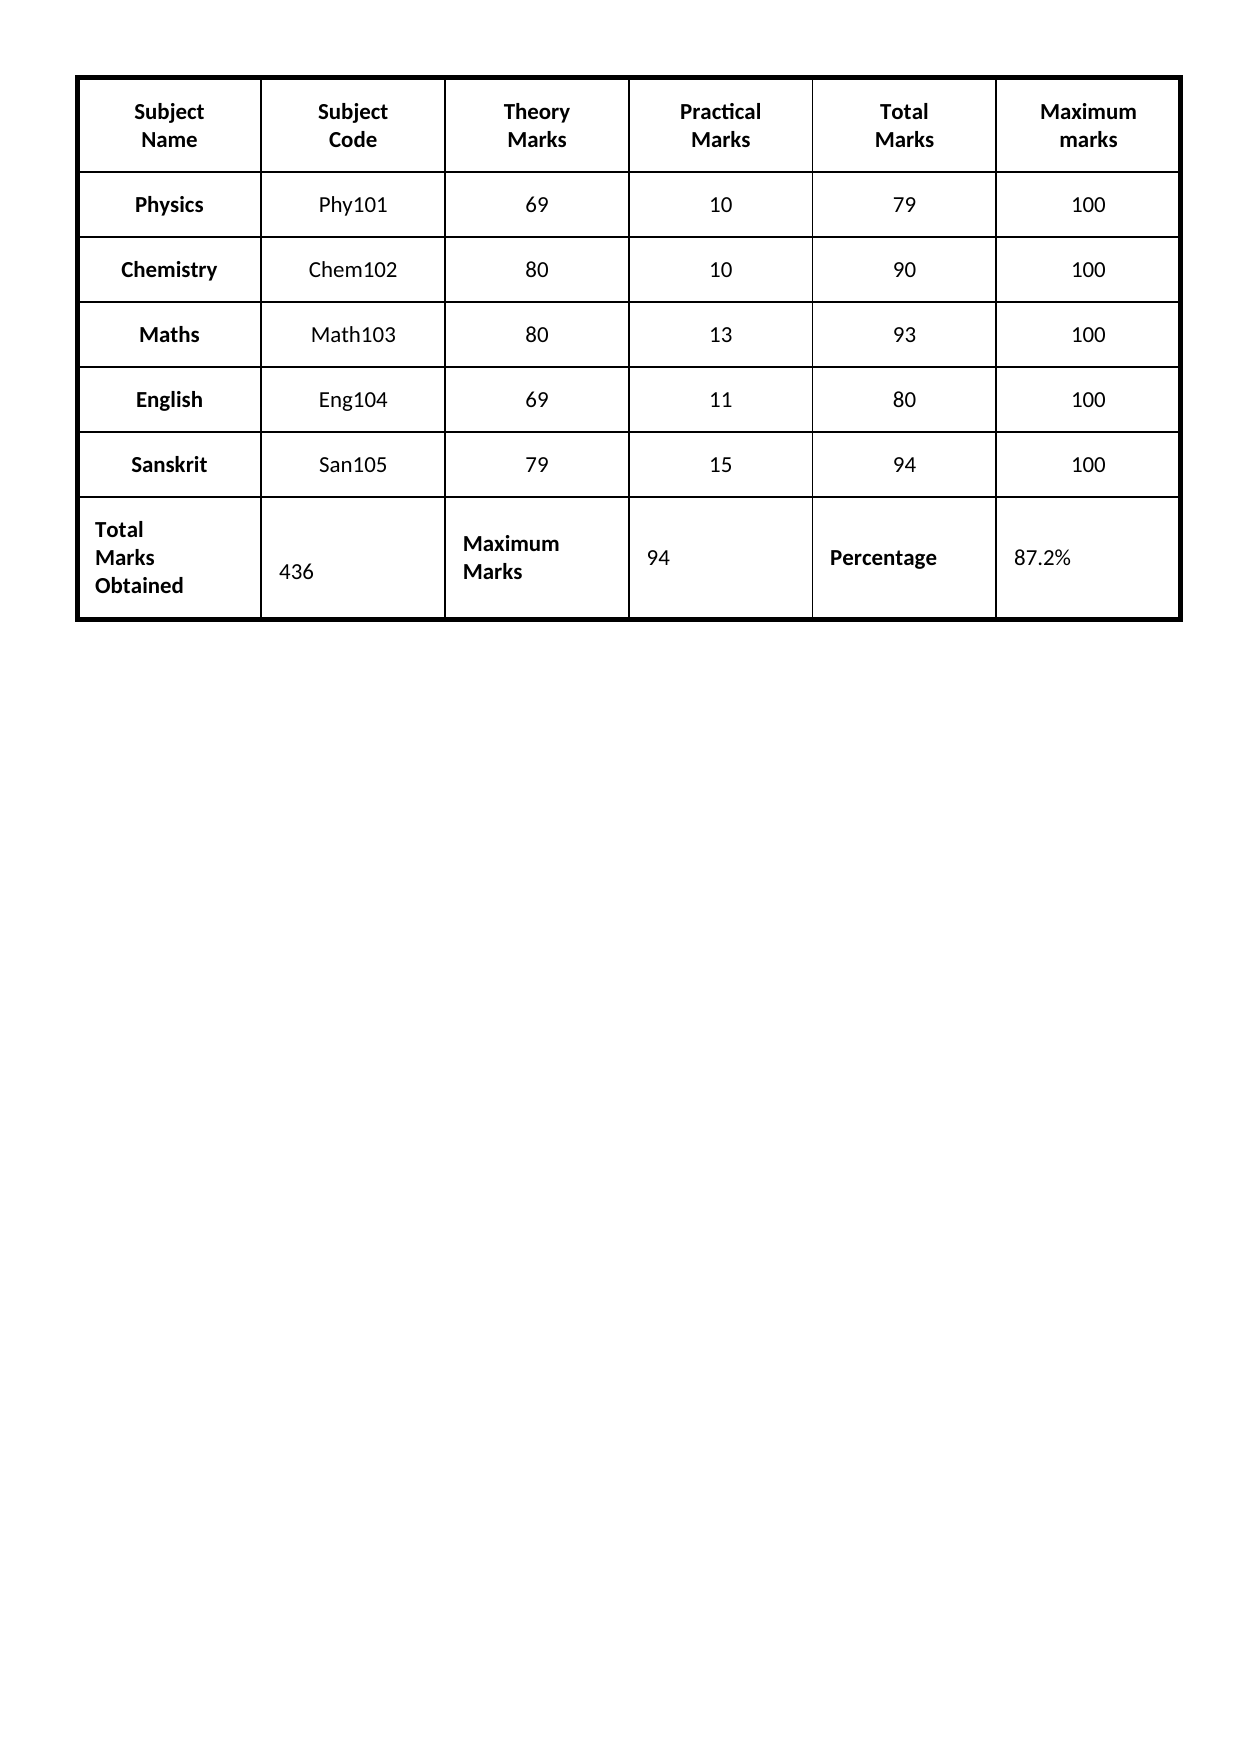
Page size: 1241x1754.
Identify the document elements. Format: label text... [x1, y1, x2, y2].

table_cell 10 [630, 238, 812, 301]
table_cell Maths [80, 303, 260, 366]
table_cell Physics [80, 173, 260, 236]
table_cell 10 [630, 173, 812, 236]
table_cell 90 [813, 238, 995, 301]
table_cell Eng104 [262, 368, 444, 431]
table_cell 80 [446, 238, 628, 301]
table_cell San105 [262, 433, 444, 496]
table_cell 79 [446, 433, 628, 496]
table_header Subject Name [80, 80, 260, 171]
table_header Theory Marks [446, 80, 628, 171]
table_cell Math103 [262, 303, 444, 366]
table_cell 100 [997, 368, 1178, 431]
table_cell Phy101 [262, 173, 444, 236]
table_cell 69 [446, 368, 628, 431]
table_cell 93 [813, 303, 995, 366]
table_header Total Marks [813, 80, 995, 171]
table_cell 80 [446, 303, 628, 366]
table_cell Sanskrit [80, 433, 260, 496]
table_cell 94 [630, 498, 812, 617]
table_cell 100 [997, 173, 1178, 236]
table_header Subject Code [262, 80, 444, 171]
table_cell 79 [813, 173, 995, 236]
table_cell 13 [630, 303, 812, 366]
table_cell Chem102 [262, 238, 444, 301]
table_cell English [80, 368, 260, 431]
table_cell 100 [997, 238, 1178, 301]
table_cell 69 [446, 173, 628, 236]
table_cell Percentage [813, 498, 995, 617]
table_cell 100 [997, 303, 1178, 366]
table_cell 11 [630, 368, 812, 431]
table_cell 80 [813, 368, 995, 431]
table_header Maximum marks [997, 80, 1178, 171]
table_cell 436 [262, 498, 444, 617]
table_header Practical Marks [630, 80, 812, 171]
table_cell 87.2% [997, 498, 1178, 617]
table_cell 15 [630, 433, 812, 496]
table_cell Total Marks Obtained [80, 498, 260, 617]
table_cell 100 [997, 433, 1178, 496]
table_cell 94 [813, 433, 995, 496]
table_cell Maximum Marks [446, 498, 628, 617]
table_cell Chemistry [80, 238, 260, 301]
